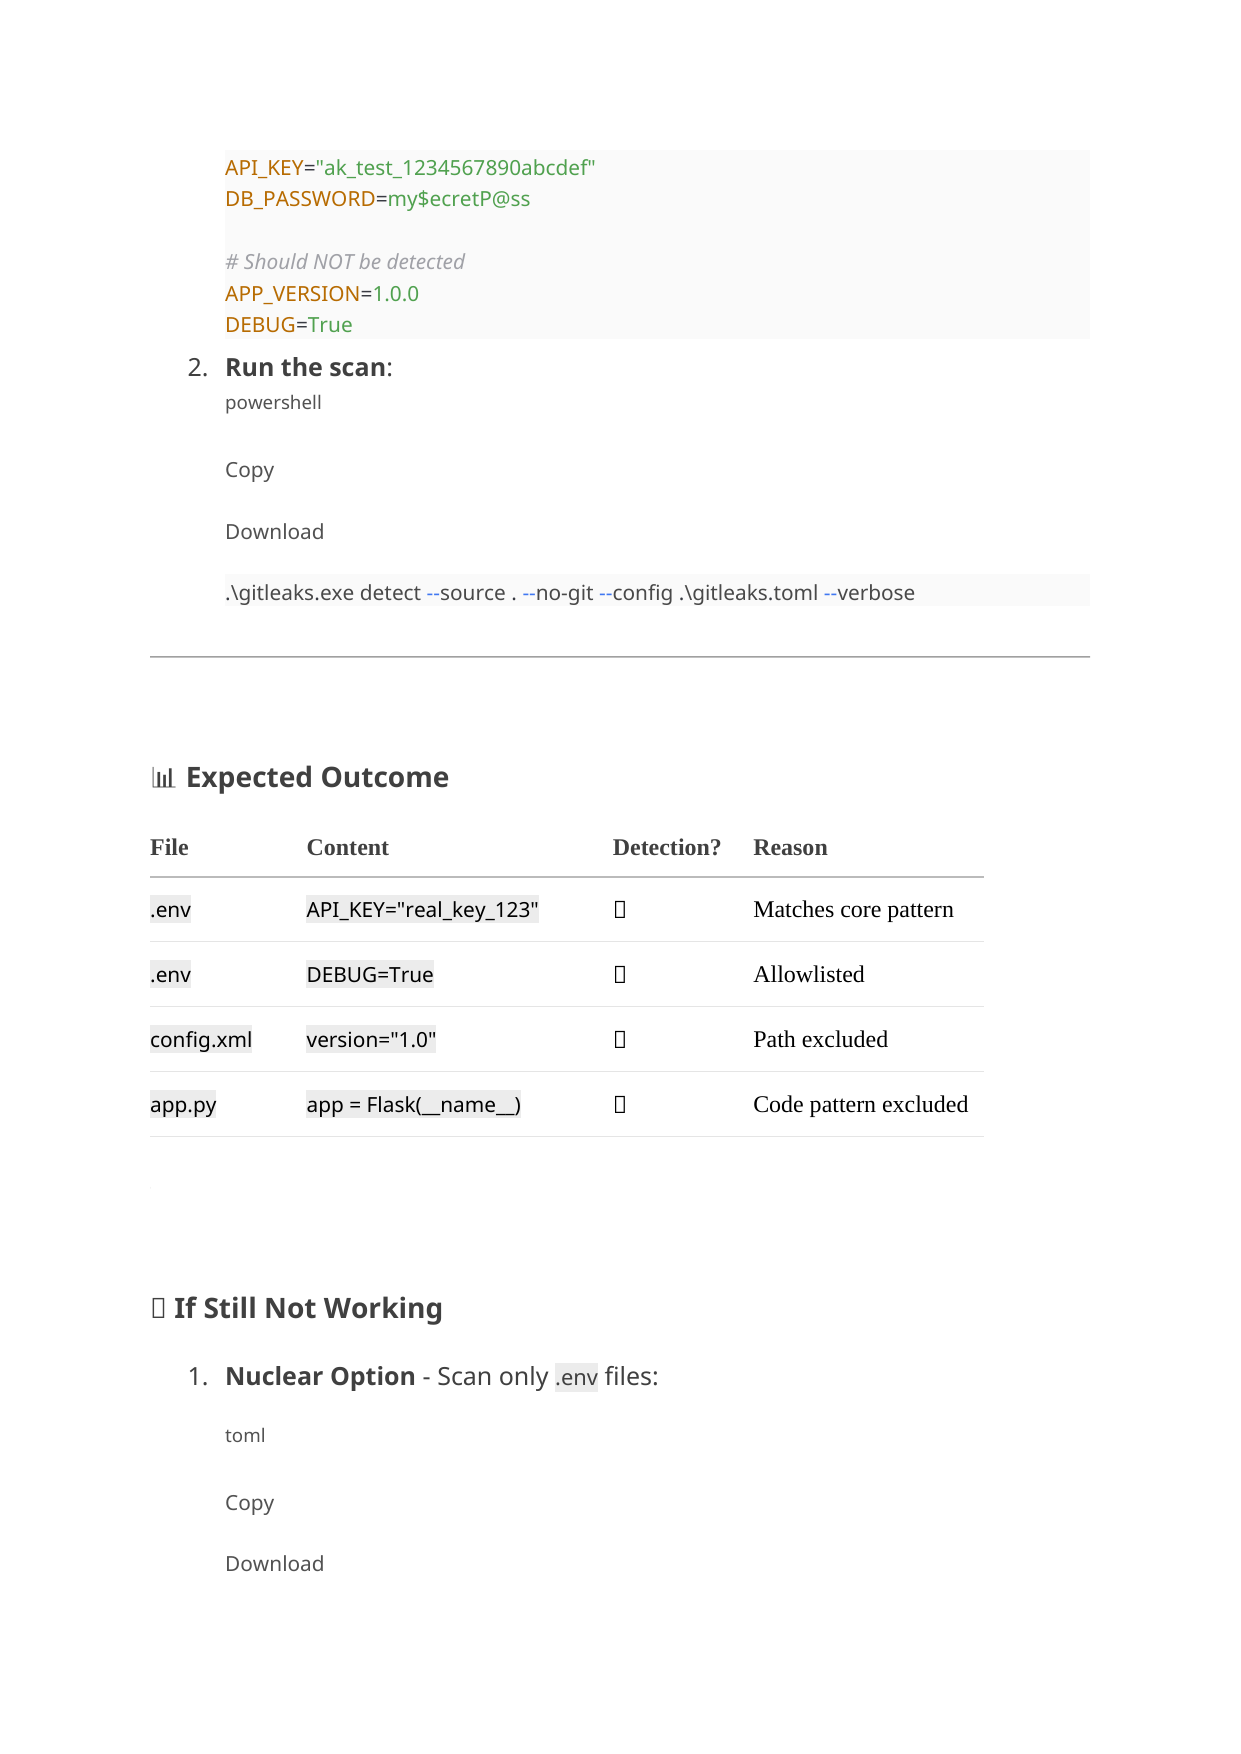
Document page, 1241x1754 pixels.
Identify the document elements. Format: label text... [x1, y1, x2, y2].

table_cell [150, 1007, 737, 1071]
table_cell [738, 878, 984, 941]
text Copy [225, 444, 1090, 483]
text toml [225, 1422, 1090, 1448]
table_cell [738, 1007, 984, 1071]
text API_KEY="ak_test_1234567890abcdef" [225, 150, 1090, 181]
list Run the scan: [187, 339, 1090, 383]
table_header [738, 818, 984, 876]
text Download [225, 513, 1090, 545]
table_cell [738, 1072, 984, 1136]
text APP_VERSION=1.0.0 [225, 276, 1090, 307]
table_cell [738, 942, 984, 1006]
text 🔥 If Still Not Working [150, 1289, 1090, 1327]
text .\gitleaks.exe detect --source . --no-git --config .\gitleaks.toml --verbose [225, 574, 1090, 606]
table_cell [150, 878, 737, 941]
list Nuclear Option - Scan only .env files: [187, 1348, 1090, 1393]
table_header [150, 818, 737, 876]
text Download [225, 1545, 1090, 1578]
text Copy [225, 1477, 1090, 1516]
text DB_PASSWORD=my$ecretP@ss [225, 181, 1090, 213]
text DEBUG=True [225, 307, 1090, 339]
text 📊 Expected Outcome [150, 758, 1090, 796]
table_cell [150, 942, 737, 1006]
text # Should NOT be detected [225, 244, 1090, 276]
text powershell [225, 390, 1090, 415]
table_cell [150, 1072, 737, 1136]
